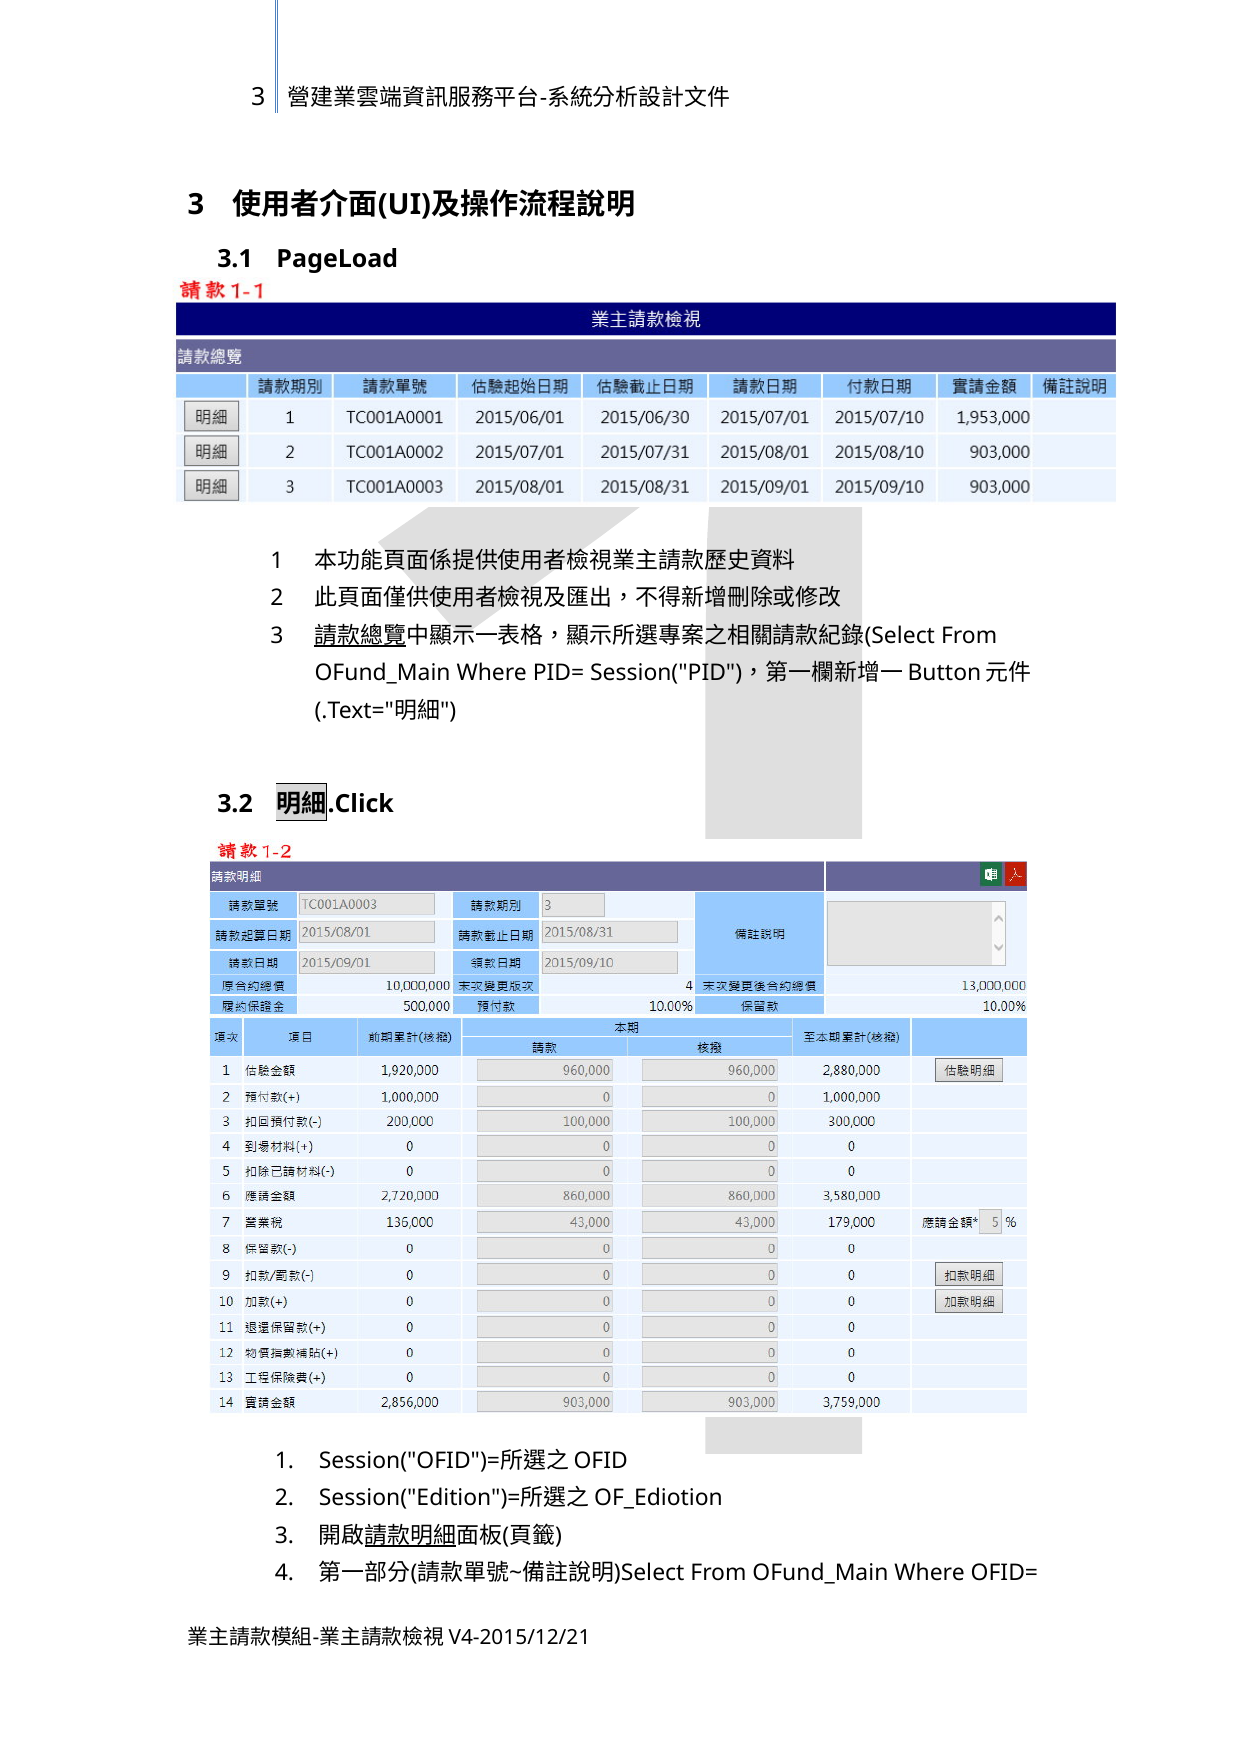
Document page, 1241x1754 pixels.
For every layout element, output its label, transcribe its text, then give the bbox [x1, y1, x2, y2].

list 此頁面僅供使用者檢視及匯出，不得新增刪除或修改 [270, 577, 1053, 614]
list PageLoad [217, 239, 1053, 277]
list Session("Edition")=所選之OF_Ediotion [274, 1477, 1053, 1514]
list Session("OFID")=所選之OFID [274, 1439, 1053, 1477]
list 本功能頁面係提供使用者檢視業主請款歷史資料 [270, 539, 1053, 577]
list 明細.Click [217, 764, 1053, 839]
picture [208, 839, 1032, 1417]
picture [172, 277, 1118, 507]
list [274, 1552, 1053, 1589]
list 使用者介面(UI)及操作流程說明 [187, 164, 1053, 239]
list 請款總覽中顯示一表格，顯示所選專案之相關請款紀錄(Select From OFund_Main Where PID= Session("PID")，第一欄新增一Button元件(.Text="明細") [270, 614, 1053, 727]
list 開啟請款明細面板(頁籤) [274, 1514, 1053, 1552]
